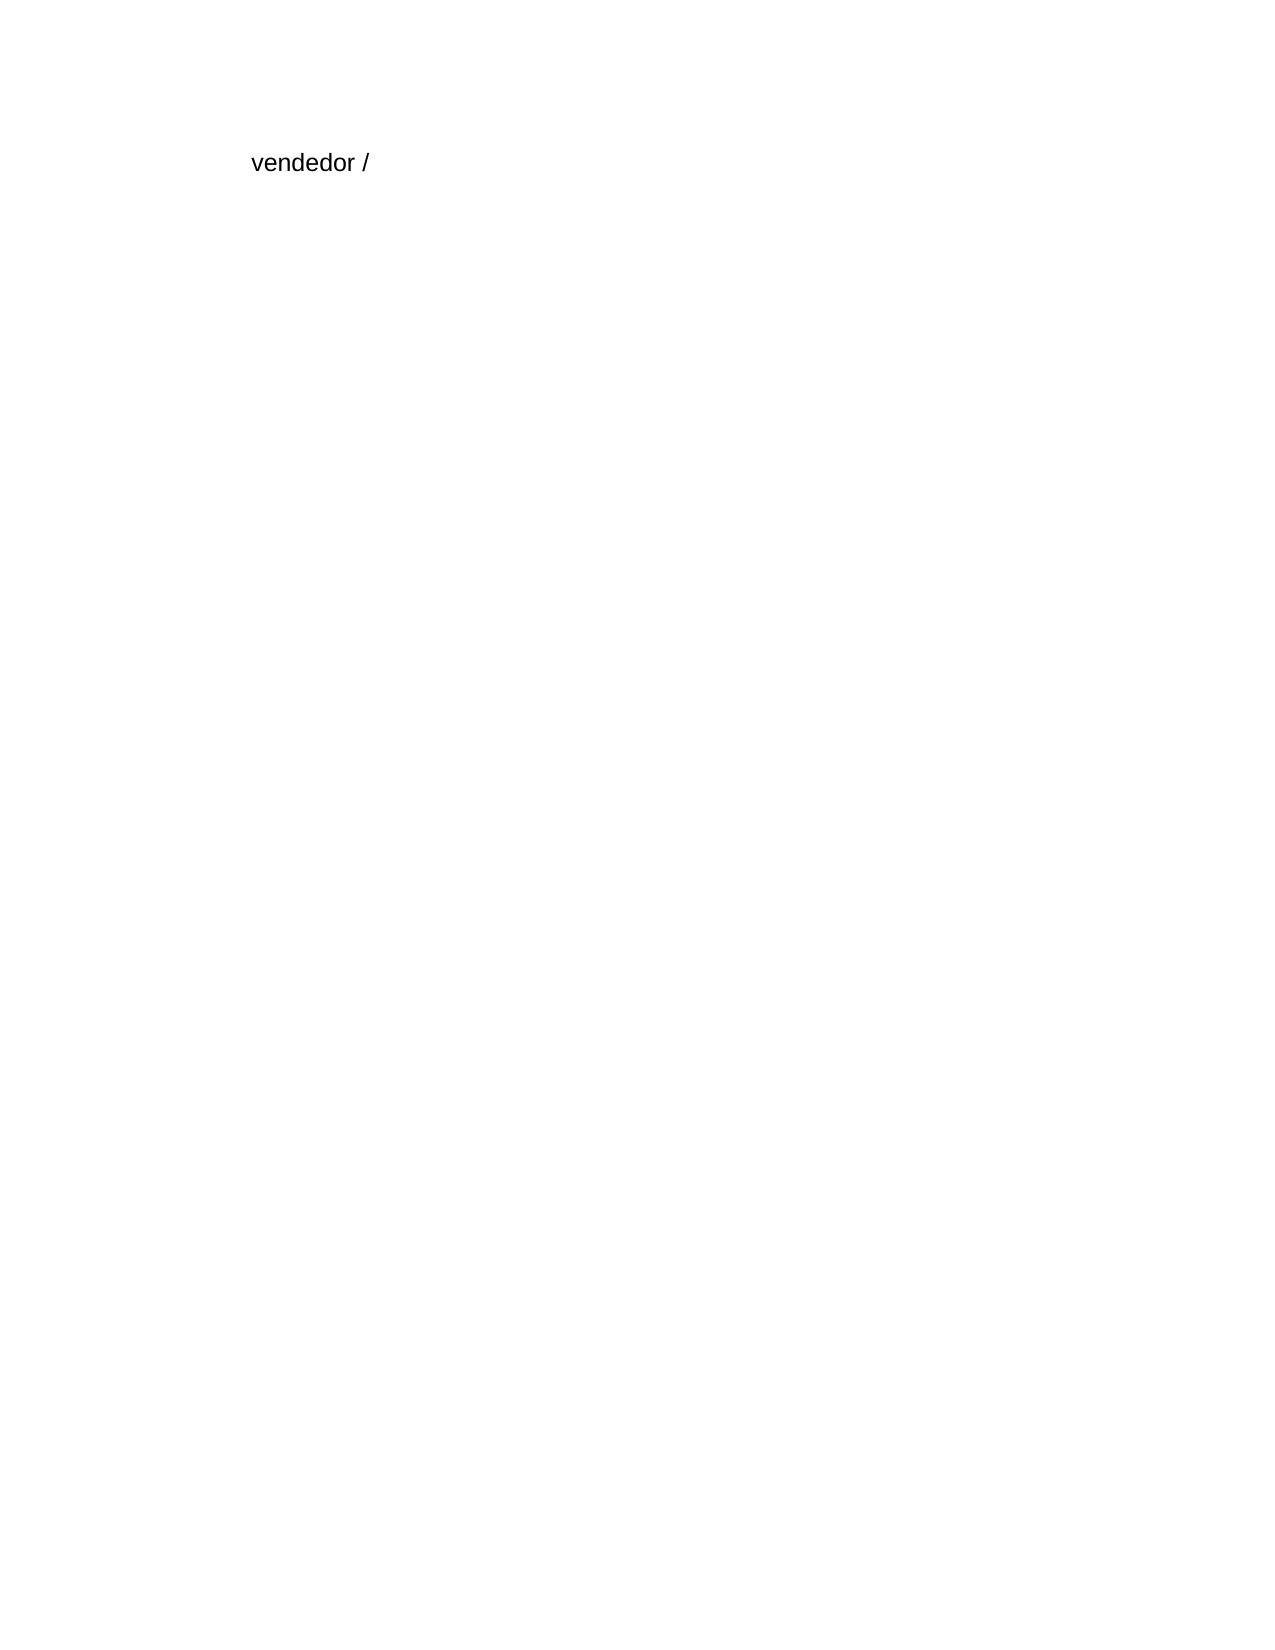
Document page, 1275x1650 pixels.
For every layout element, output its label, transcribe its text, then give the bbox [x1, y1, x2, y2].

text vendedor / [177, 148, 1098, 176]
